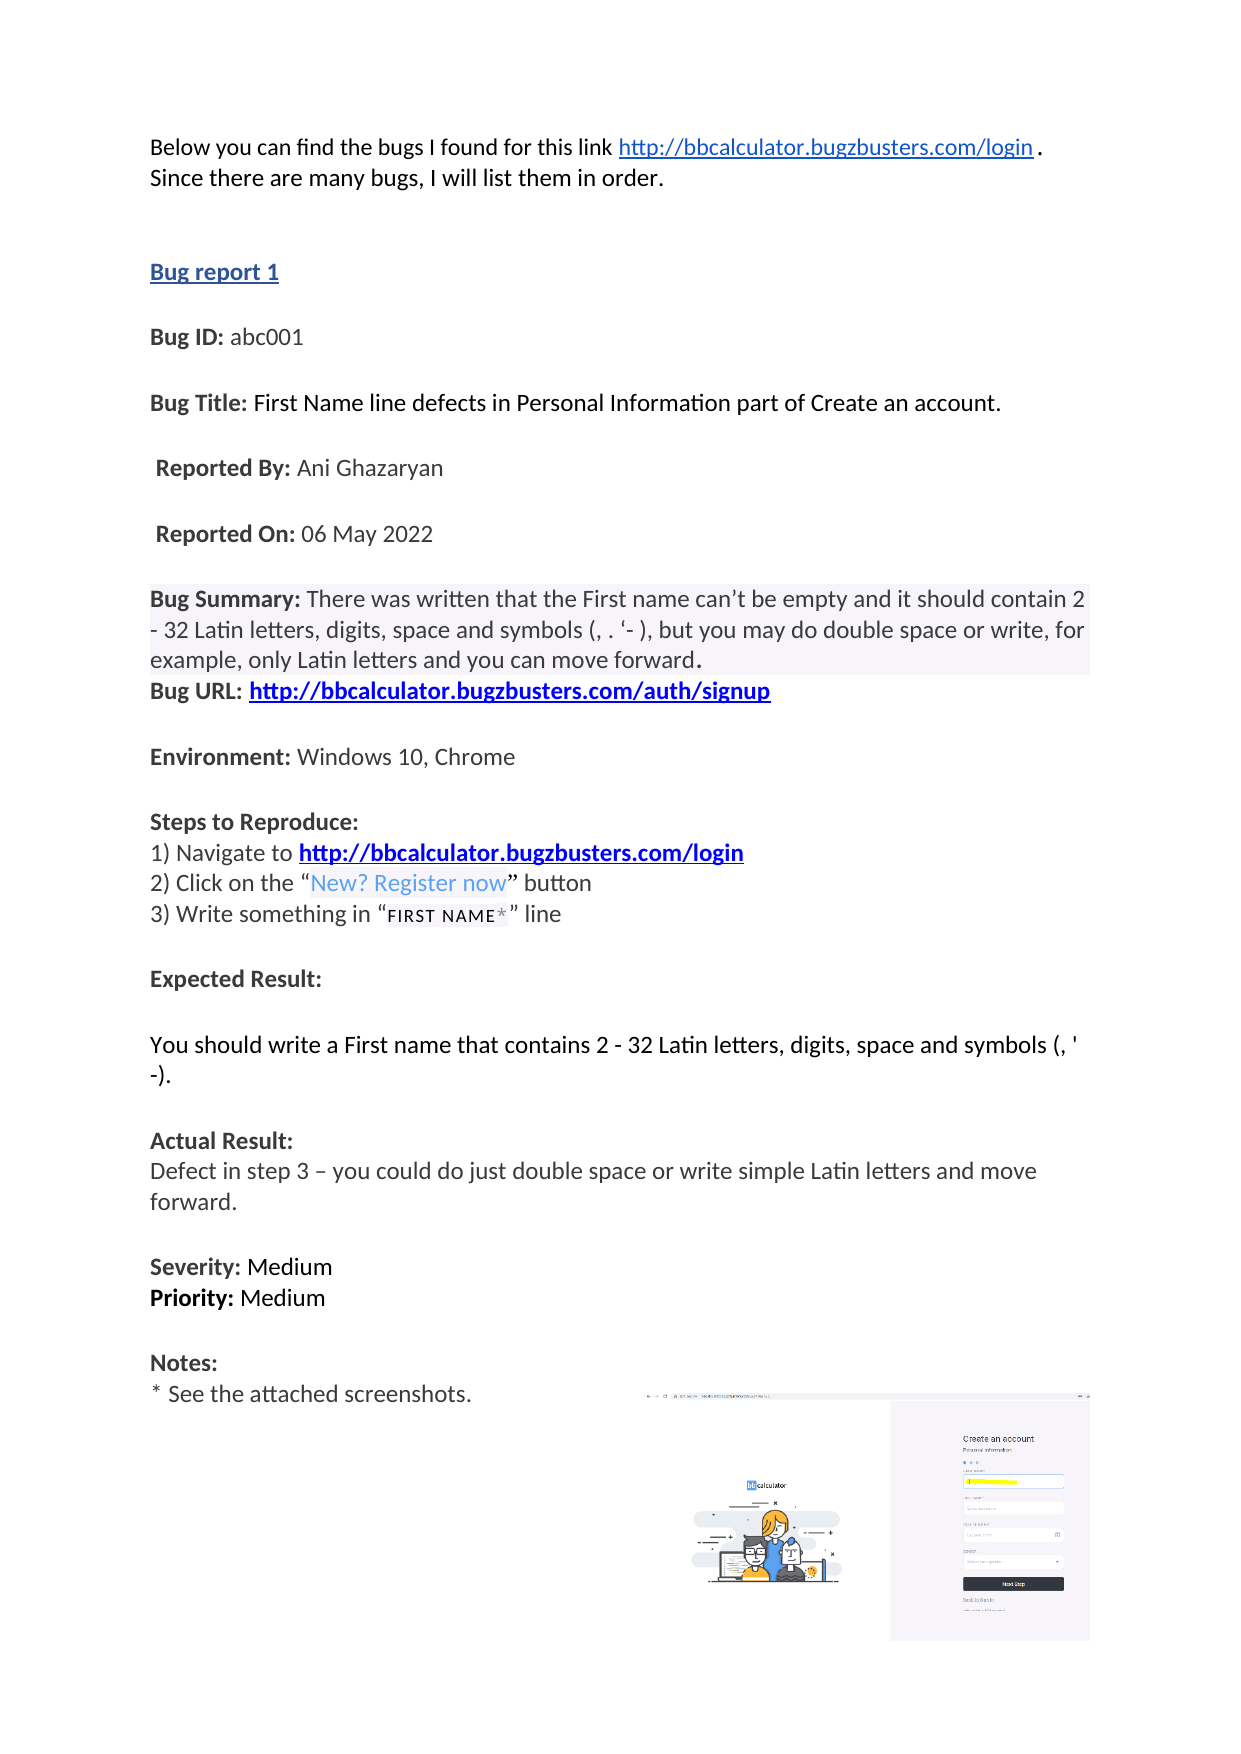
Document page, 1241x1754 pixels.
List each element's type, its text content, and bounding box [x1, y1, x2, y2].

picture [646, 1393, 1090, 1641]
text Bug report 1 [150, 256, 1090, 287]
text Reported By: Ani Ghazaryan [150, 453, 1090, 483]
text Reported On: 06 May 2022 [150, 518, 1090, 549]
text You should write a First name that contains 2 - 32 Latin letters, digits, space and symbols (, ' -). [150, 1029, 1097, 1090]
text Notes: * See the attached screenshots. [150, 1347, 1090, 1408]
text Environment: Windows 10, Chrome [150, 741, 1090, 771]
text Bug URL: http://bbcalculator.bugzbusters.com/auth/signup [150, 675, 1090, 706]
text Severity: Medium Priority: Medium [150, 1251, 1090, 1312]
text Steps to Reproduce: 1) Navigate to http://bbcalculator.bugzbusters.com/login 2) Click on the “New? Register now” button 3) Write something in “FIRST NAME*” line [150, 806, 1090, 928]
text Bug Summary: There was written that the First name can’t be empty and it should contain 2 - 32 Latin letters, digits, space and symbols (, . ‘- ), but you may do double space or write, for example, only Latin letters and you can move forward. [150, 584, 1090, 675]
text Below you can find the bugs I found for this link http://bbcalculator.bugzbusters.com/login․ Since there are many bugs, I will list them in order. [150, 131, 1090, 221]
text Expected Result: [150, 963, 1090, 994]
text Actual Result: Defect in step 3 – you could do just double space or write simple Latin letters and move forward. [150, 1125, 1090, 1216]
text Bug ID: abc001 [150, 322, 1090, 352]
text Bug Title: First Name line defects in Personal Information part of Create an account. [150, 387, 1090, 418]
